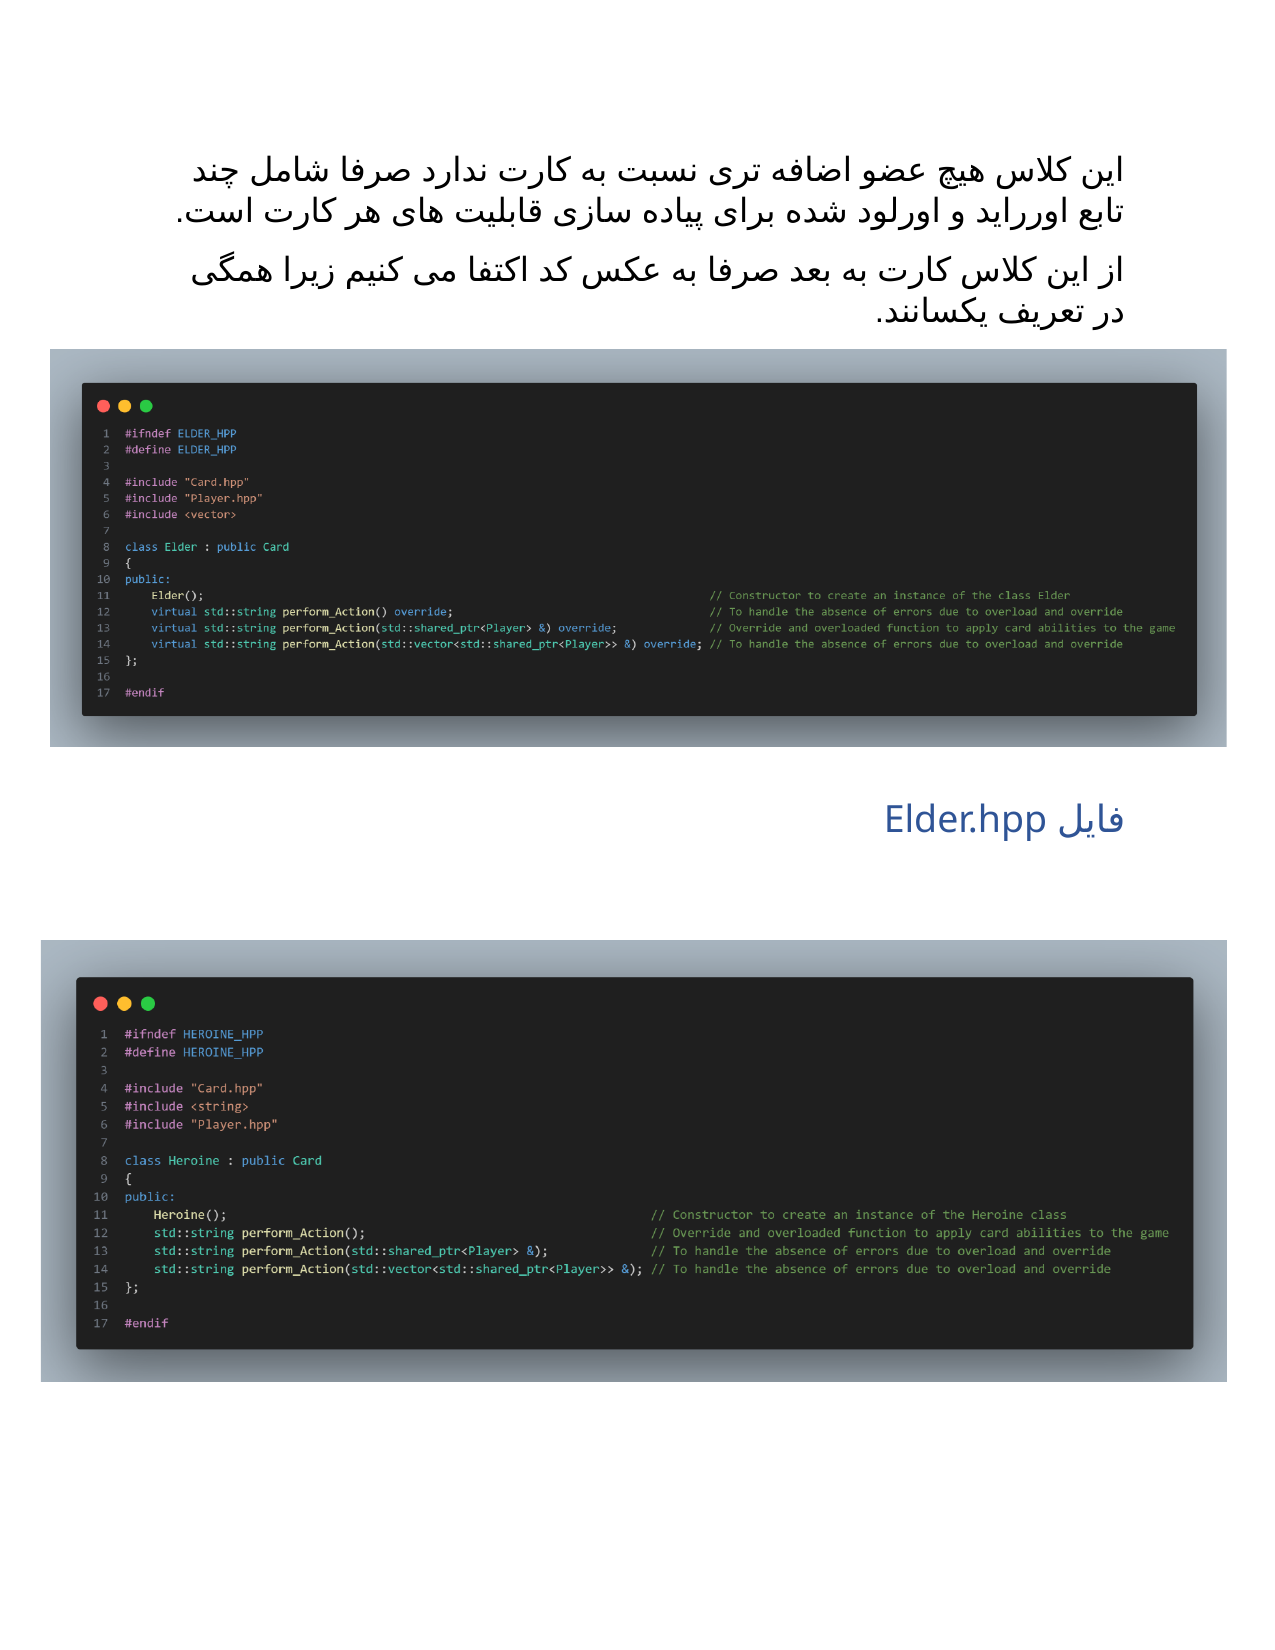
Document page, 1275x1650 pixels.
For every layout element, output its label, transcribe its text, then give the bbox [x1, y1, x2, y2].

text از این کلاس کارت به بعد صرفا به عکس کد اکتفا می کنیم زیرا همگی در تعریف یکسانند. [150, 249, 1125, 329]
subtitle فایل Elder.hpp [150, 746, 1125, 843]
picture [39, 940, 1225, 1381]
text این کلاس هیچ عضو اضافه تری نسبت به کارت ندارد صرفا شامل چند تابع اورراید و اورلود شده برای پیاده سازی قابلیت های هر کارت است. [150, 150, 1125, 230]
picture [48, 349, 1226, 746]
